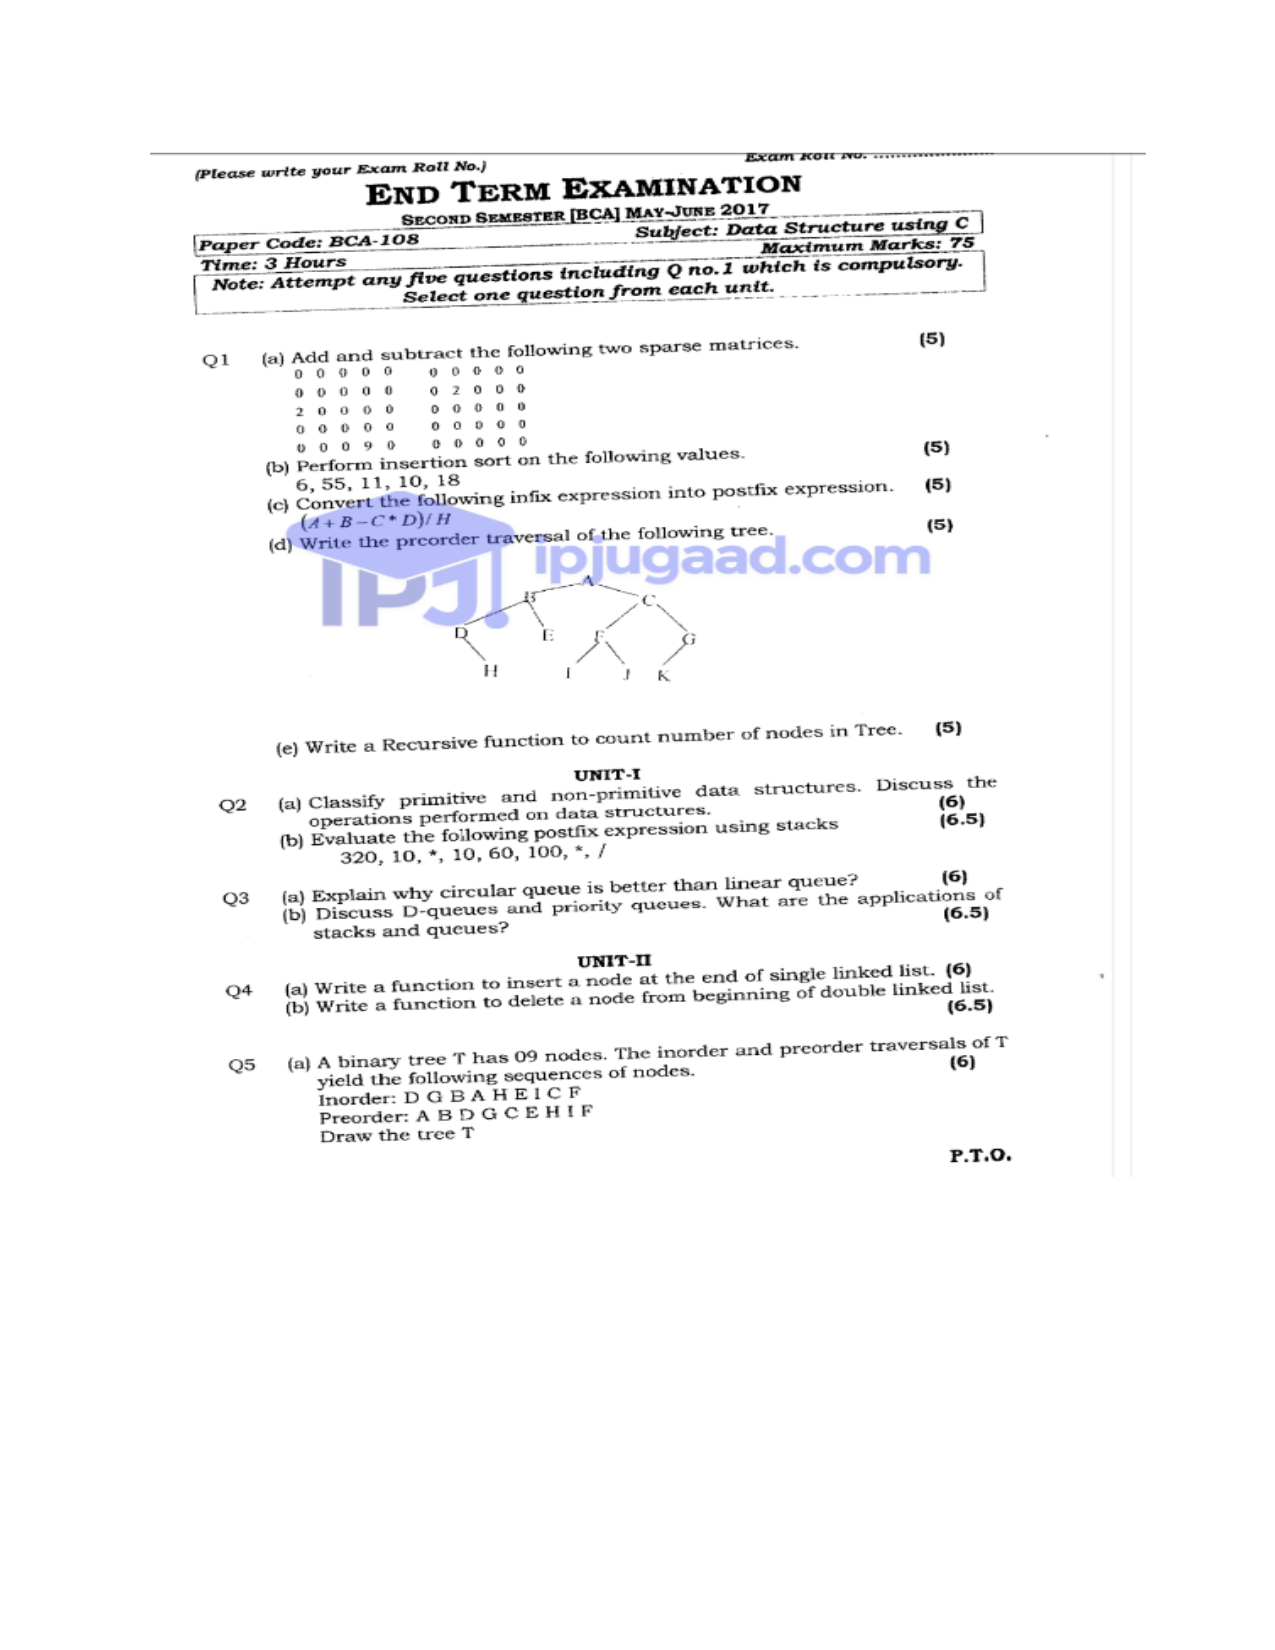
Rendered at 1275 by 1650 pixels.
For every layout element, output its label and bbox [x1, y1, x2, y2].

picture [150, 150, 1146, 1177]
